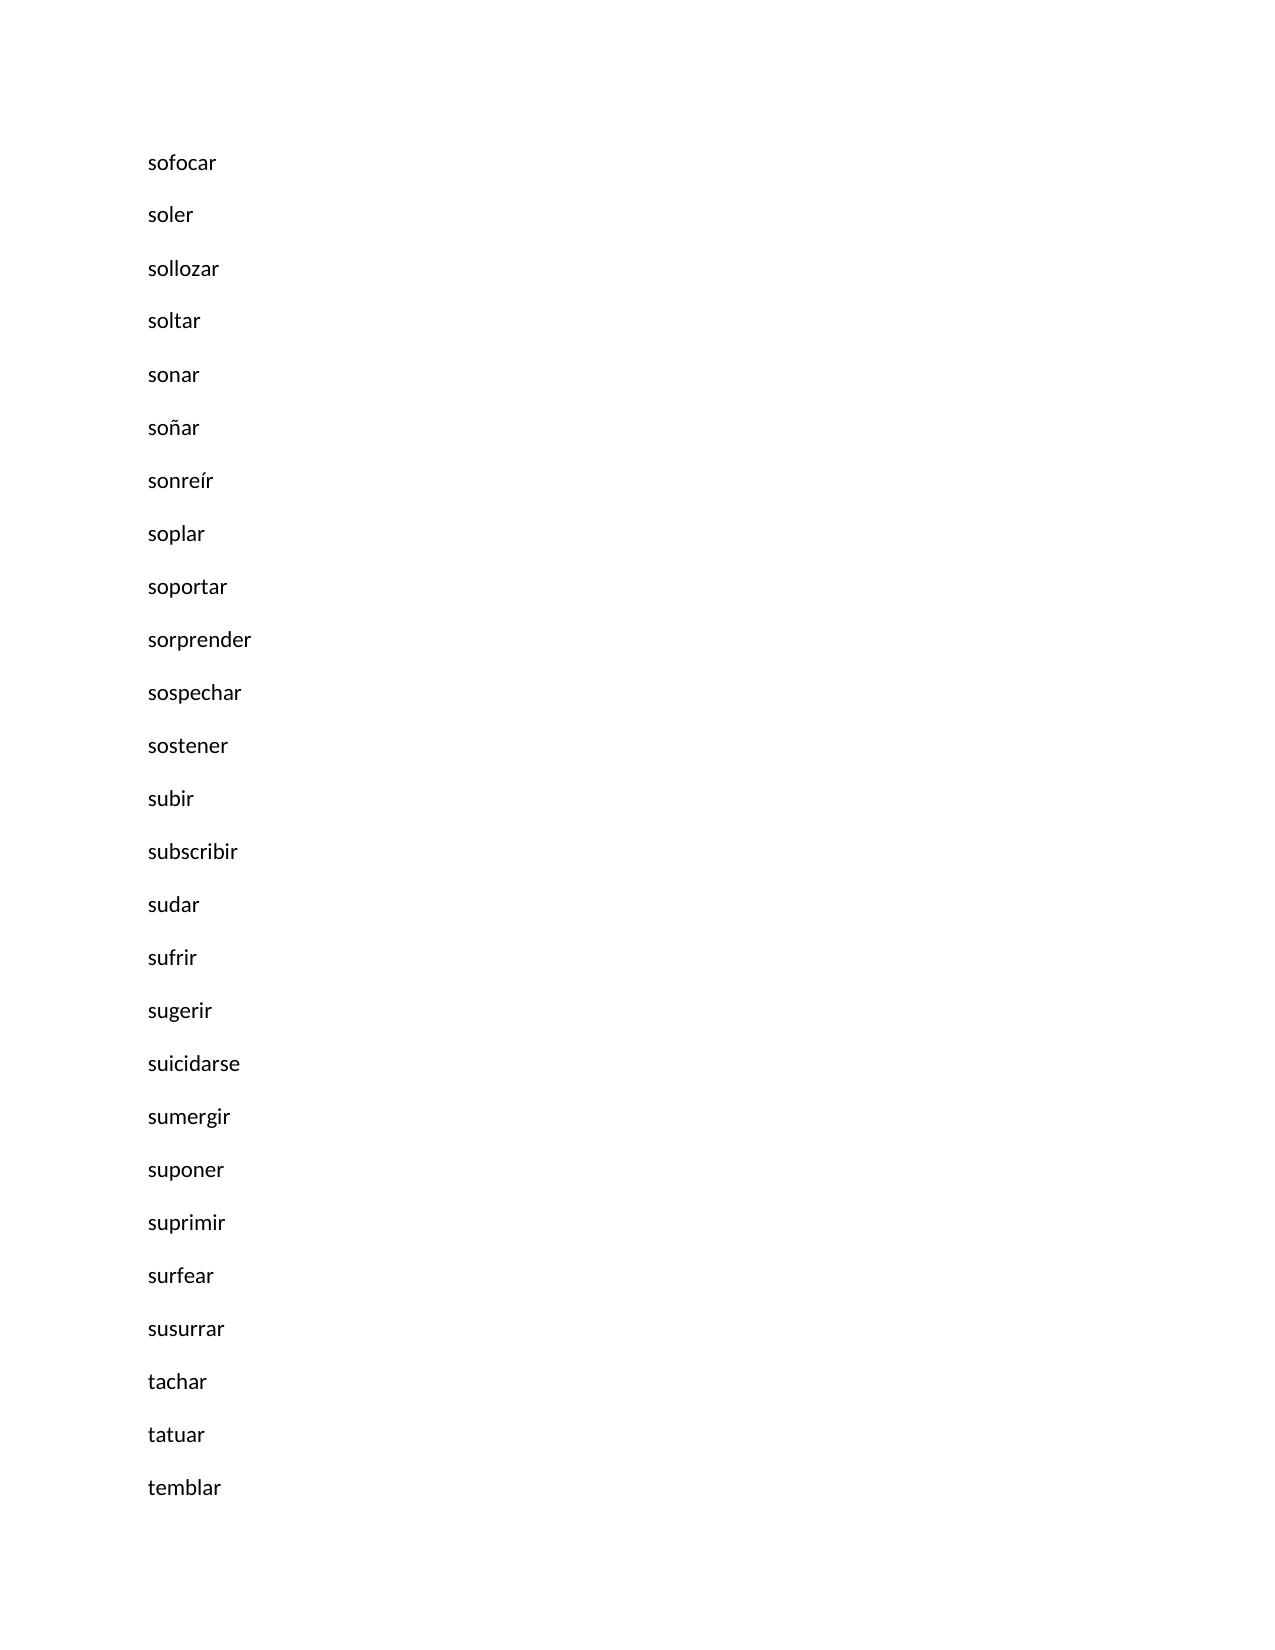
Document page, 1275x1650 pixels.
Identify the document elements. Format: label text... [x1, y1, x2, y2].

text soler [148, 201, 1127, 229]
text sollozar [148, 254, 1127, 282]
text suprimir [148, 1208, 1127, 1236]
text sugerir [148, 996, 1127, 1024]
text subscribir [148, 837, 1127, 865]
text soltar [148, 307, 1127, 335]
text sorprender [148, 625, 1127, 653]
text sudar [148, 890, 1127, 918]
text sufrir [148, 943, 1127, 971]
text susurrar [148, 1314, 1127, 1342]
text tachar [148, 1367, 1127, 1395]
text tatuar [148, 1420, 1127, 1448]
text sumergir [148, 1102, 1127, 1130]
text sostener [148, 731, 1127, 759]
text sonreír [148, 466, 1127, 494]
text surfear [148, 1261, 1127, 1289]
text sospechar [148, 678, 1127, 706]
text temblar [148, 1473, 1127, 1501]
text suicidarse [148, 1049, 1127, 1077]
text soñar [148, 413, 1127, 441]
text soplar [148, 519, 1127, 547]
text soportar [148, 572, 1127, 600]
text subir [148, 784, 1127, 812]
text sonar [148, 360, 1127, 388]
text suponer [148, 1155, 1127, 1183]
text sofocar [148, 148, 1127, 176]
